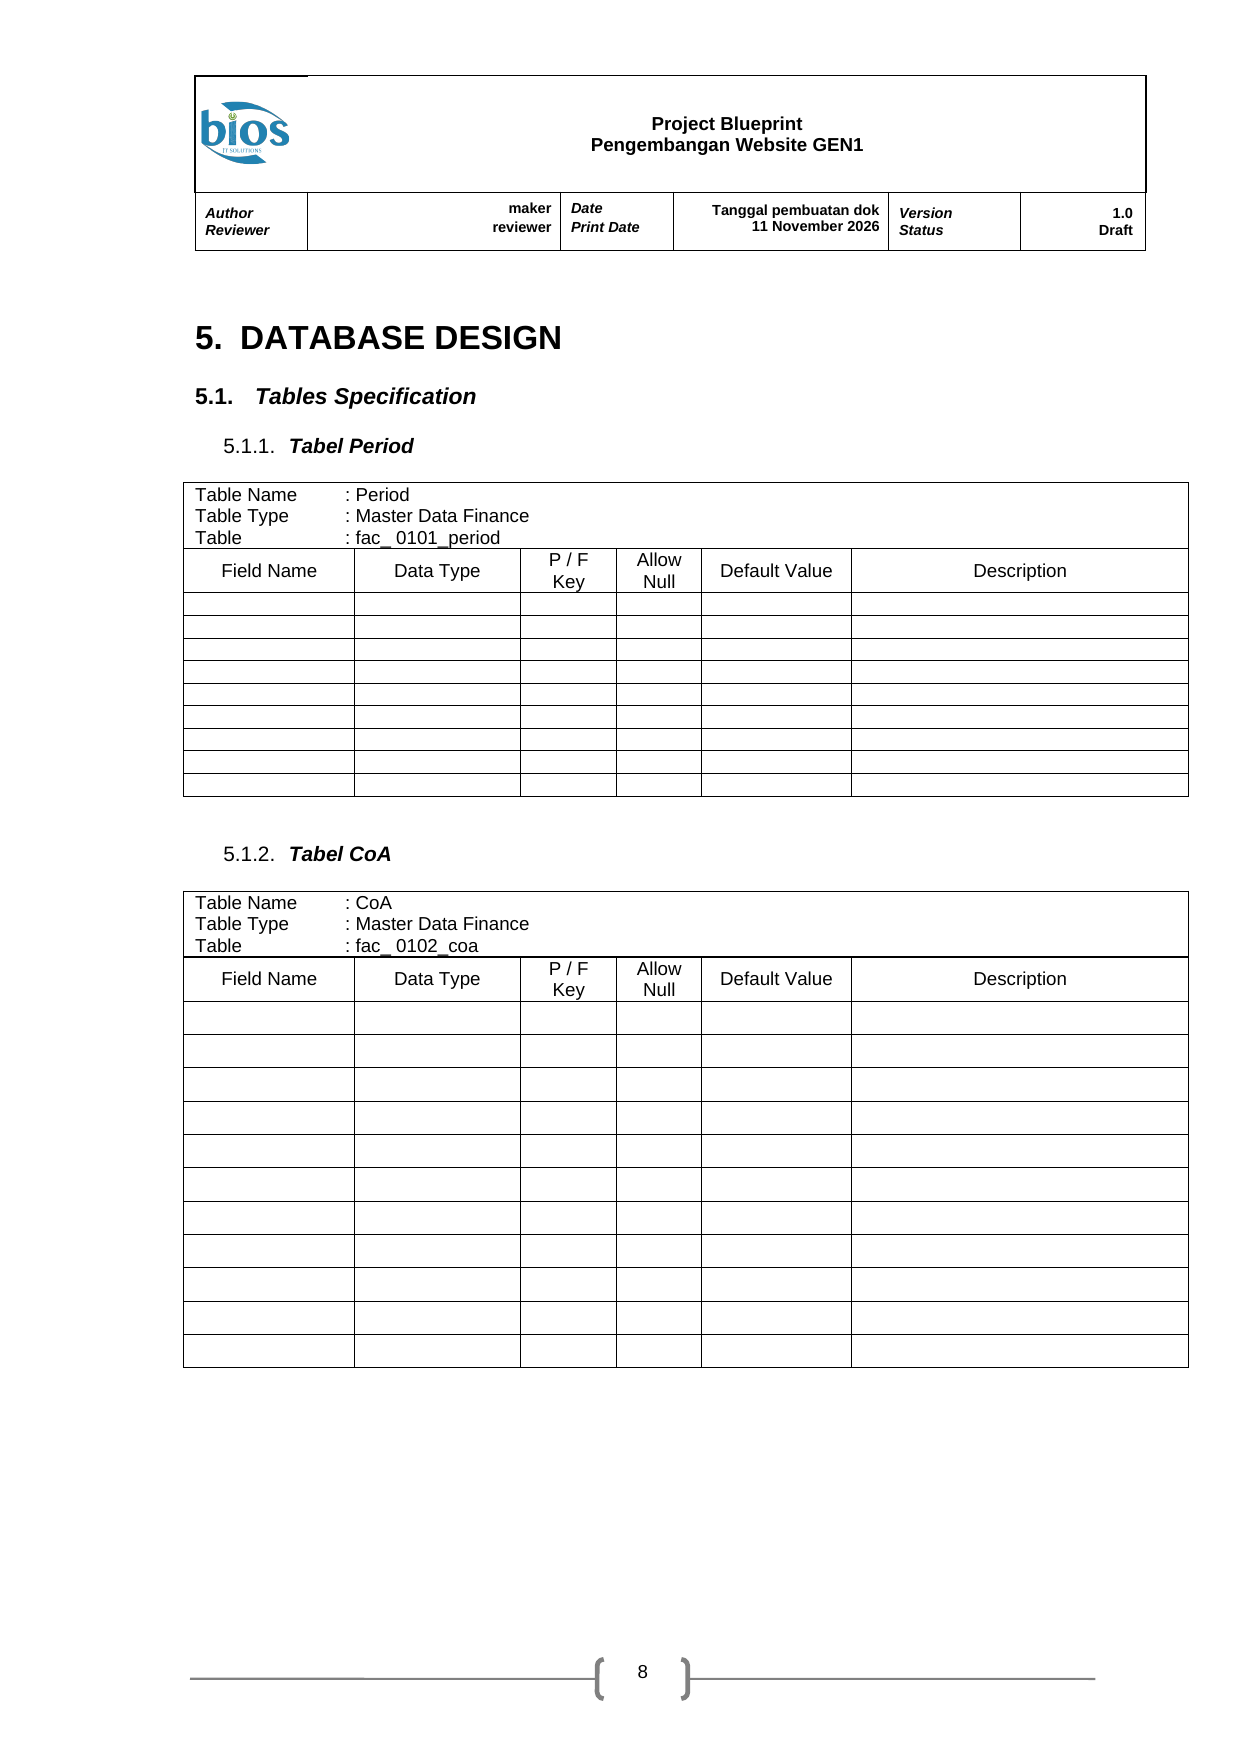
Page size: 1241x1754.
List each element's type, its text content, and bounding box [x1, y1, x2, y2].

table_cell [702, 684, 851, 705]
table_cell [184, 1068, 354, 1101]
table_cell [521, 616, 616, 637]
table_cell [702, 1202, 851, 1234]
table_cell [702, 639, 851, 660]
table_cell [355, 593, 520, 615]
table_cell [852, 1302, 1188, 1334]
table_cell [355, 1268, 520, 1301]
table_cell [617, 1168, 701, 1201]
table_cell [184, 751, 354, 773]
table_cell Default Value [702, 958, 851, 1001]
table_cell [521, 1168, 616, 1201]
table_cell [184, 774, 354, 796]
table_cell [355, 661, 520, 683]
table_cell [702, 1002, 851, 1034]
table_cell [184, 1268, 354, 1301]
table_cell [702, 593, 851, 615]
subtitle DATABASE DESIGN [195, 318, 1090, 356]
table_cell [702, 1335, 851, 1367]
table_cell [617, 1268, 701, 1301]
table_cell [617, 729, 701, 750]
table_cell [702, 1235, 851, 1267]
table_cell [617, 1035, 701, 1067]
table_cell [521, 751, 616, 773]
table_cell [617, 593, 701, 615]
table_cell Description [852, 549, 1188, 592]
table_cell [184, 1235, 354, 1267]
table_cell [521, 1202, 616, 1234]
table_cell [617, 774, 701, 796]
table_cell [617, 1235, 701, 1267]
table_cell [355, 1002, 520, 1034]
table_cell [355, 774, 520, 796]
table_cell [702, 729, 851, 750]
table_cell [355, 1102, 520, 1134]
table_cell [852, 1335, 1188, 1367]
table_cell [355, 1235, 520, 1267]
table_cell [852, 1002, 1188, 1034]
table_cell P / F Key [521, 958, 616, 1001]
table_cell [521, 1035, 616, 1067]
table_cell [617, 639, 701, 660]
table_cell Description [852, 958, 1188, 1001]
table_cell [702, 751, 851, 773]
table_cell [184, 1035, 354, 1067]
table_cell [702, 1168, 851, 1201]
table_cell [617, 751, 701, 773]
table_cell [521, 1268, 616, 1301]
table_cell [852, 1235, 1188, 1267]
table_cell [852, 639, 1188, 660]
table_cell [184, 1202, 354, 1234]
table_cell [184, 1168, 354, 1201]
table_cell [852, 706, 1188, 728]
table_cell [521, 661, 616, 683]
table_cell [852, 774, 1188, 796]
table_cell [617, 1135, 701, 1167]
table_cell [852, 729, 1188, 750]
table_cell [852, 751, 1188, 773]
table_cell [702, 774, 851, 796]
subtitle Tabel Period [223, 434, 1090, 458]
table_cell [184, 639, 354, 660]
table_cell [702, 706, 851, 728]
table_cell Field Name [184, 549, 354, 592]
table_cell [852, 1168, 1188, 1201]
table_cell [852, 593, 1188, 615]
table_cell [702, 1268, 851, 1301]
table_cell [355, 1135, 520, 1167]
table_cell [521, 1235, 616, 1267]
table_cell [184, 684, 354, 705]
table_cell [184, 661, 354, 683]
table_cell P / F Key [521, 549, 616, 592]
table_cell [184, 616, 354, 637]
subtitle Tabel CoA [223, 842, 1090, 866]
table_cell [184, 706, 354, 728]
table_header Table Name : CoA Table Type : Master Data Finance Table : fac_ 0102_coa [184, 892, 1188, 956]
table_cell [702, 616, 851, 637]
table_cell Allow Null [617, 958, 701, 1001]
table_cell [617, 1302, 701, 1334]
table_cell [702, 1035, 851, 1067]
table_cell [355, 1068, 520, 1101]
table_cell [355, 1202, 520, 1234]
table_cell Default Value [702, 549, 851, 592]
table_cell [184, 729, 354, 750]
table_cell [521, 1002, 616, 1034]
table_cell [617, 1202, 701, 1234]
table_cell [355, 616, 520, 637]
table_cell [184, 1002, 354, 1034]
table_cell [355, 706, 520, 728]
table_cell [852, 1202, 1188, 1234]
table_cell [355, 751, 520, 773]
table_cell [617, 1102, 701, 1134]
table_cell [702, 1102, 851, 1134]
table_cell Field Name [184, 958, 354, 1001]
picture [195, 93, 295, 175]
table_cell [702, 1302, 851, 1334]
table_cell Data Type [355, 549, 520, 592]
table_cell [355, 1035, 520, 1067]
table_cell [617, 661, 701, 683]
table_cell [617, 1002, 701, 1034]
table_cell [184, 1102, 354, 1134]
table_cell [184, 1335, 354, 1367]
table_cell [852, 1268, 1188, 1301]
table_cell [617, 684, 701, 705]
table_cell [355, 729, 520, 750]
table_cell [617, 1068, 701, 1101]
table_cell [521, 639, 616, 660]
table_cell [521, 1335, 616, 1367]
table_cell [521, 774, 616, 796]
table_cell [852, 1135, 1188, 1167]
table_cell [702, 1135, 851, 1167]
table_cell [521, 1068, 616, 1101]
table_cell [521, 706, 616, 728]
table_cell [852, 616, 1188, 637]
table_cell [521, 1135, 616, 1167]
table_cell [702, 661, 851, 683]
table_cell [702, 1068, 851, 1101]
table_cell [617, 616, 701, 637]
table_cell [355, 1168, 520, 1201]
table_header Table Name : Period Table Type : Master Data Finance Table : fac_ 0101_period [184, 483, 1188, 548]
table_cell [852, 661, 1188, 683]
table_cell [184, 1302, 354, 1334]
table_cell [521, 593, 616, 615]
table_cell [521, 1302, 616, 1334]
table_cell [852, 684, 1188, 705]
table_cell [617, 706, 701, 728]
table_cell [617, 1335, 701, 1367]
table_cell [184, 593, 354, 615]
table_cell [521, 684, 616, 705]
table_cell [355, 684, 520, 705]
table_cell Data Type [355, 958, 520, 1001]
table_cell [852, 1068, 1188, 1101]
table_cell [184, 1135, 354, 1167]
table_cell [852, 1102, 1188, 1134]
table_cell [355, 1302, 520, 1334]
table_cell [852, 1035, 1188, 1067]
table_cell [355, 1335, 520, 1367]
table_cell Allow Null [617, 549, 701, 592]
table_cell [355, 639, 520, 660]
table_cell [521, 1102, 616, 1134]
subtitle Tables Specification [195, 383, 1090, 409]
table_cell [521, 729, 616, 750]
